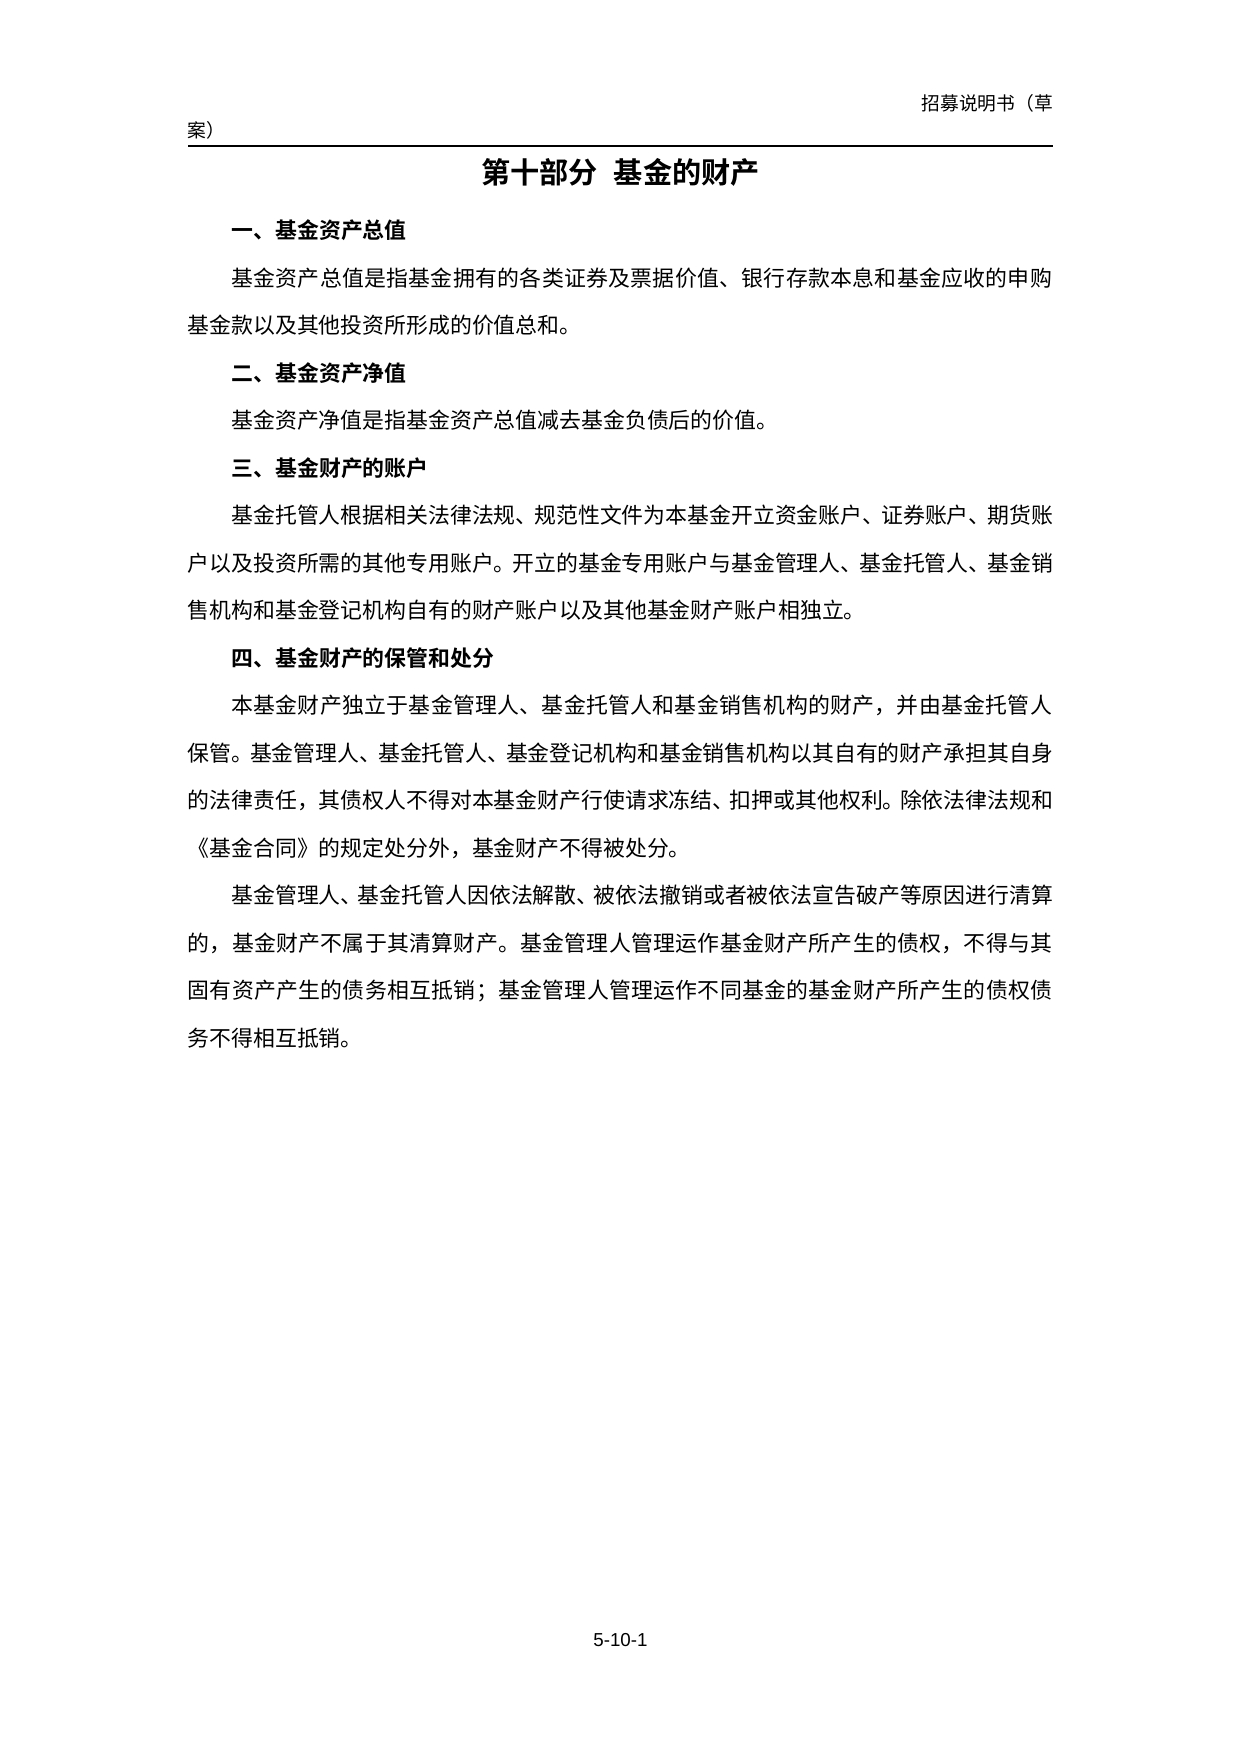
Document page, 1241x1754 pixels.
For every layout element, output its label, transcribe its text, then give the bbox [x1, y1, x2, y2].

text 一、基金资产总值 [187, 213, 1053, 245]
text 四、基金财产的保管和处分 [187, 641, 1053, 673]
text 基金托管人根据相关法律法规、规范性文件为本基金开立资金账户、证券账户、期货账户以及投资所需的其他专用账户。开立的基金专用账户与基金管理人、基金托管人、基金销售机构和基金登记机构自有的财产账户以及其他基金财产账户相独立。 [187, 498, 1053, 625]
text 基金资产净值是指基金资产总值减去基金负债后的价值。 [187, 403, 1053, 435]
text 二、基金资产净值 [187, 356, 1053, 388]
text 本基金财产独立于基金管理人、基金托管人和基金销售机构的财产，并由基金托管人保管。基金管理人、基金托管人、基金登记机构和基金销售机构以其自有的财产承担其自身的法律责任，其债权人不得对本基金财产行使请求冻结、扣押或其他权利。除依法律法规和《基金合同》的规定处分外，基金财产不得被处分。 [187, 688, 1053, 863]
text 基金管理人、基金托管人因依法解散、被依法撤销或者被依法宣告破产等原因进行清算的，基金财产不属于其清算财产。基金管理人管理运作基金财产所产生的债权，不得与其固有资产产生的债务相互抵销；基金管理人管理运作不同基金的基金财产所产生的债权债务不得相互抵销。 [187, 878, 1053, 1053]
subtitle 第十部分 基金的财产 [187, 150, 1053, 192]
text 基金资产总值是指基金拥有的各类证券及票据价值、银行存款本息和基金应收的申购基金款以及其他投资所形成的价值总和。 [187, 261, 1053, 340]
text 三、基金财产的账户 [187, 451, 1053, 483]
